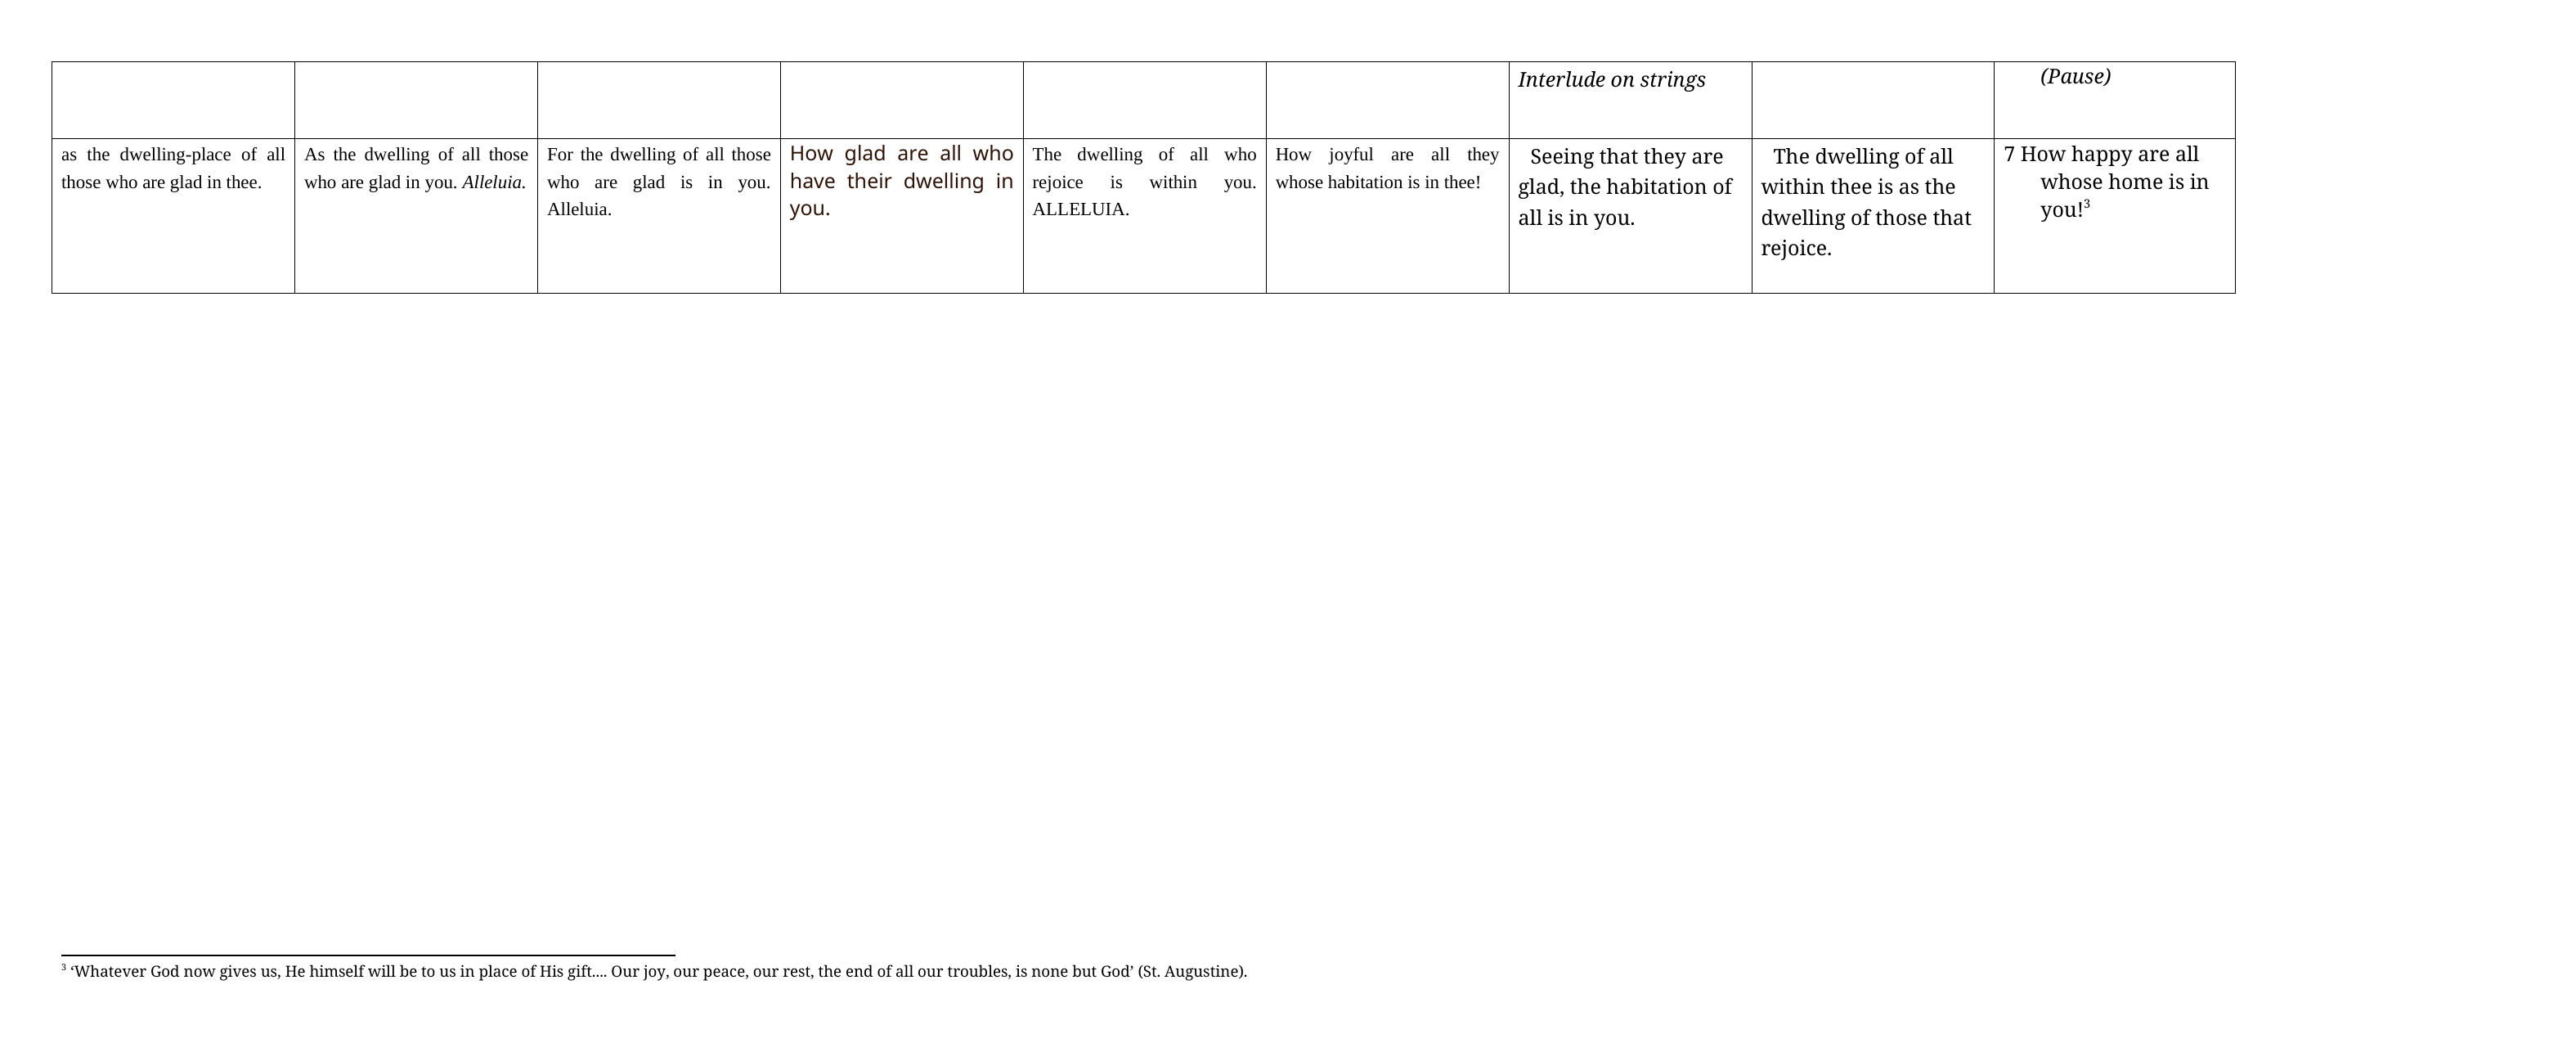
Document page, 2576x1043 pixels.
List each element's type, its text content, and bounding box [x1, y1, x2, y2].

table_cell 7 How happy are all whose home is in you! [1995, 139, 2235, 293]
table_cell How glad are all who have their dwelling in you. [781, 139, 1023, 293]
table_cell as the dwelling-place of all those who are glad in thee. [52, 139, 294, 293]
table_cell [538, 62, 780, 138]
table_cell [1024, 62, 1266, 138]
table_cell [1752, 62, 1994, 138]
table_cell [1510, 62, 1752, 138]
table_cell For the dwelling of all those who are glad is in you. Alleluia. [538, 139, 780, 293]
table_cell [1267, 62, 1509, 138]
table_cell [781, 62, 1023, 138]
table_cell The dwelling of all within thee is as the dwelling of those that rejoice. [1752, 139, 1994, 293]
table_cell The dwelling of all who rejoice is within you. ALLELUIA. [1024, 139, 1266, 293]
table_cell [52, 62, 294, 138]
table_cell How joyful are all they whose habitation is in thee! [1267, 139, 1509, 293]
table_cell As the dwelling of all those who are glad in you. Alleluia. [295, 139, 537, 293]
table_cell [295, 62, 537, 138]
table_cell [1995, 62, 2235, 138]
table_cell Seeing that they are glad, the habitation of all is in you. [1510, 139, 1752, 293]
